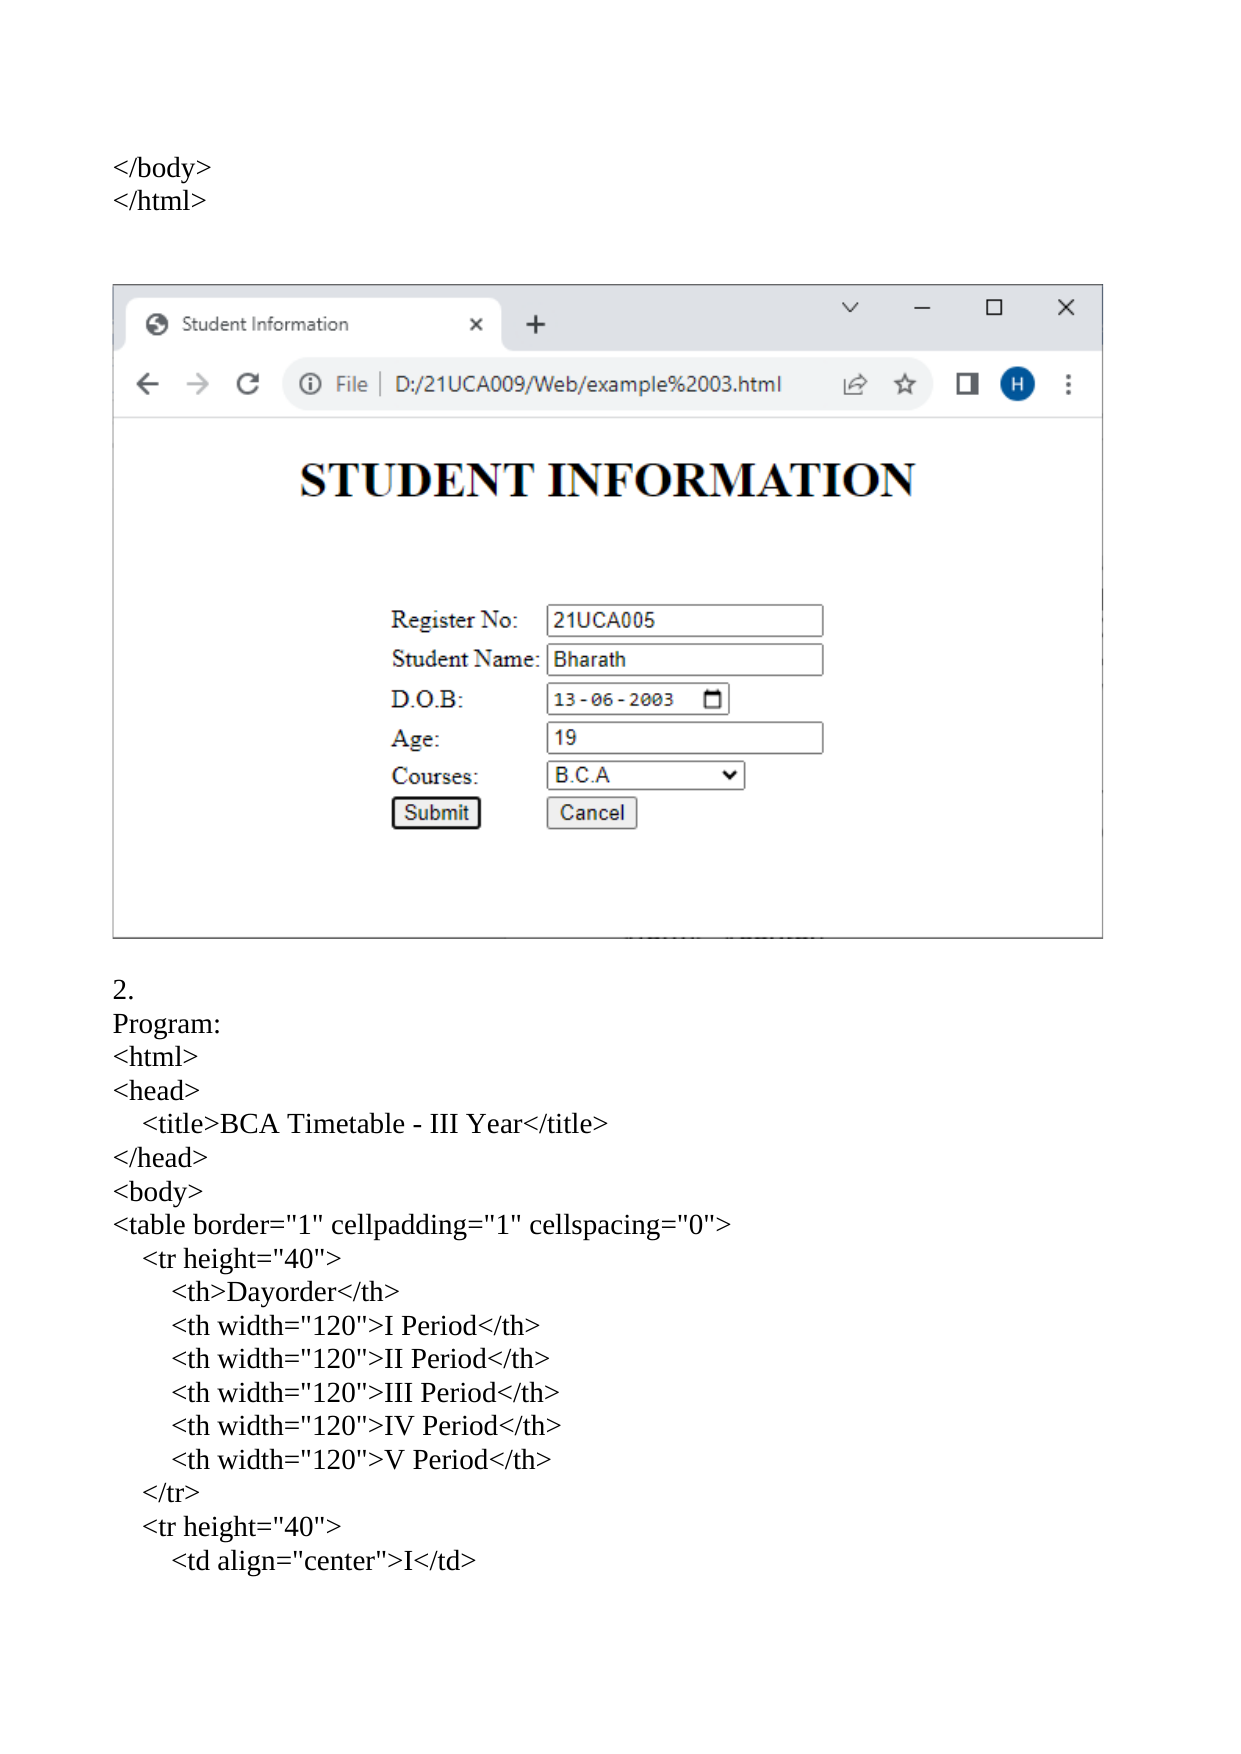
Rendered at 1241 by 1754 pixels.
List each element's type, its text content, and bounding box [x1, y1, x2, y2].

text <th width="120">IV Period</th> [112, 1408, 1127, 1442]
text </body> [112, 150, 1127, 183]
picture [112, 284, 1104, 939]
text <tr height="40"> [112, 1241, 1127, 1274]
text <th width="120">V Period</th> [112, 1442, 1127, 1476]
text <html> [112, 1039, 1127, 1073]
text <tr height="40"> [112, 1509, 1127, 1543]
text <title>BCA Timetable - III Year</title> [112, 1107, 1127, 1140]
text <body> [112, 1174, 1127, 1207]
text <head> [112, 1073, 1127, 1107]
text <th width="120">III Period</th> [112, 1375, 1127, 1408]
text 2. [112, 972, 1127, 1006]
text </tr> [112, 1476, 1127, 1509]
text Program: [112, 1006, 1127, 1039]
text <th width="120">I Period</th> [112, 1308, 1127, 1341]
text </html> [112, 183, 1127, 217]
text <th>Dayorder</th> [112, 1274, 1127, 1308]
text <td align="center">I</td> [112, 1543, 1127, 1576]
text <th width="120">II Period</th> [112, 1341, 1127, 1375]
text </head> [112, 1140, 1127, 1174]
text <table border="1" cellpadding="1" cellspacing="0"> [112, 1207, 1127, 1241]
